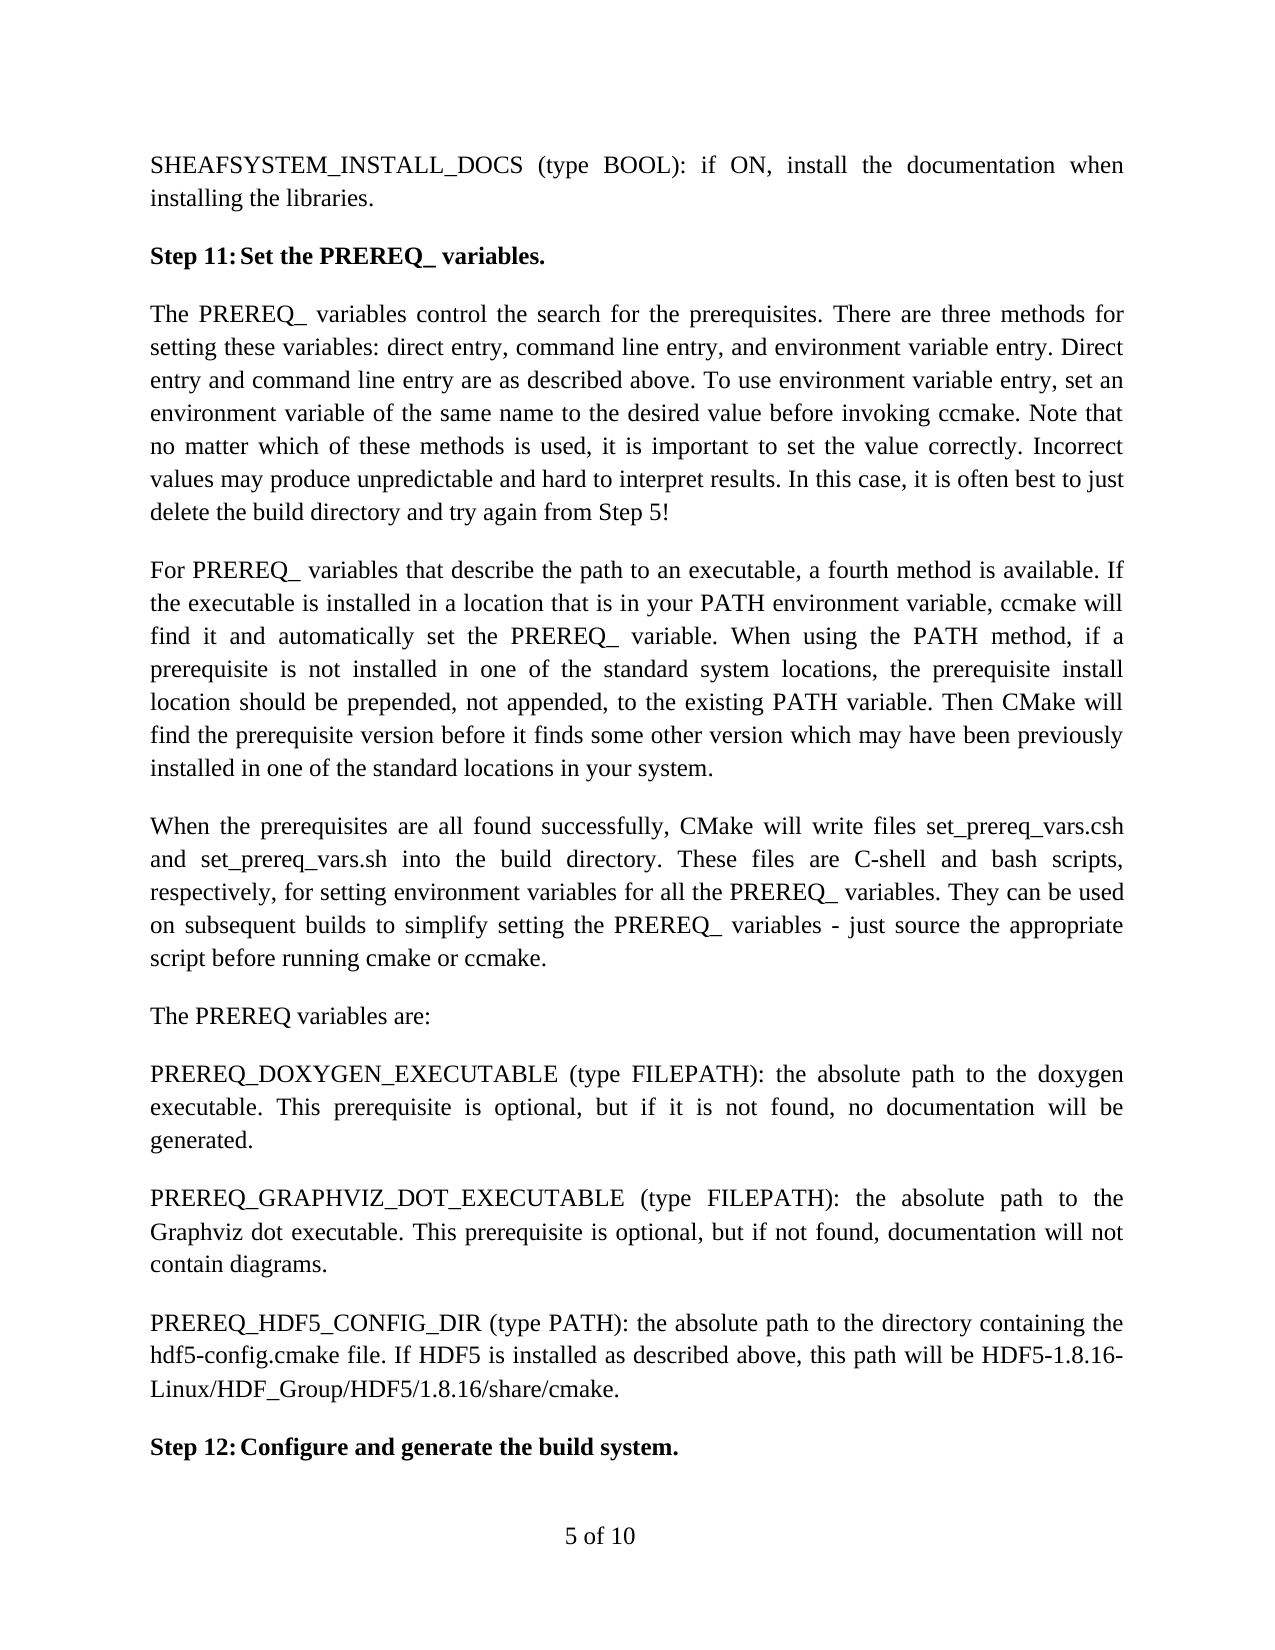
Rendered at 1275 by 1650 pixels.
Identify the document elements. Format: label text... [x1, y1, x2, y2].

list Configure and generate the build system. [150, 1432, 1125, 1460]
text When the prerequisites are all found successfully, CMake will write files set_prereq_vars.csh and set_prereq_vars.sh into the build directory. These files are C-shell and bash scripts, respectively, for setting environment variables for all the PREREQ_ variables. They can be used on subsequent builds to simplify setting the PREREQ_ variables - just source the appropriate script before running cmake or ccmake. [150, 811, 1125, 972]
text For PREREQ_ variables that describe the path to an executable, a fourth method is available. If the executable is installed in a location that is in your PATH environment variable, ccmake will find it and automatically set the PREREQ_ variable. When using the PATH method, if a prerequisite is not installed in one of the standard system locations, the prerequisite install location should be prepended, not appended, to the existing PATH variable. Then CMake will find the prerequisite version before it finds some other version which may have been previously installed in one of the standard locations in your system. [150, 555, 1125, 782]
text SHEAFSYSTEM_INSTALL_DOCS (type BOOL): if ON, install the documentation when installing the libraries. [150, 150, 1125, 212]
text PREREQ_DOXYGEN_EXECUTABLE (type FILEPATH): the absolute path to the doxygen executable. This prerequisite is optional, but if it is not found, no documentation will be generated. [150, 1059, 1125, 1154]
text PREREQ_HDF5_CONFIG_DIR (type PATH): the absolute path to the directory containing the hdf5-config.cmake file. If HDF5 is installed as described above, this path will be HDF5-1.8.16-Linux/HDF_Group/HDF5/1.8.16/share/cmake. [150, 1308, 1125, 1402]
text The PREREQ_ variables control the search for the prerequisites. There are three methods for setting these variables: direct entry, command line entry, and environment variable entry. Direct entry and command line entry are as described above. To use environment variable entry, set an environment variable of the same name to the desired value before invoking ccmake. Note that no matter which of these methods is used, it is important to set the value correctly. Incorrect values may produce unpredictable and hard to interpret results. In this case, it is often best to just delete the build directory and try again from Step 5! [150, 299, 1125, 526]
list Set the PREREQ_ variables. [150, 241, 1125, 270]
text The PREREQ variables are: [150, 1001, 1125, 1030]
text PREREQ_GRAPHVIZ_DOT_EXECUTABLE (type FILEPATH): the absolute path to the Graphviz dot executable. This prerequisite is optional, but if not found, documentation will not contain diagrams. [150, 1183, 1125, 1278]
